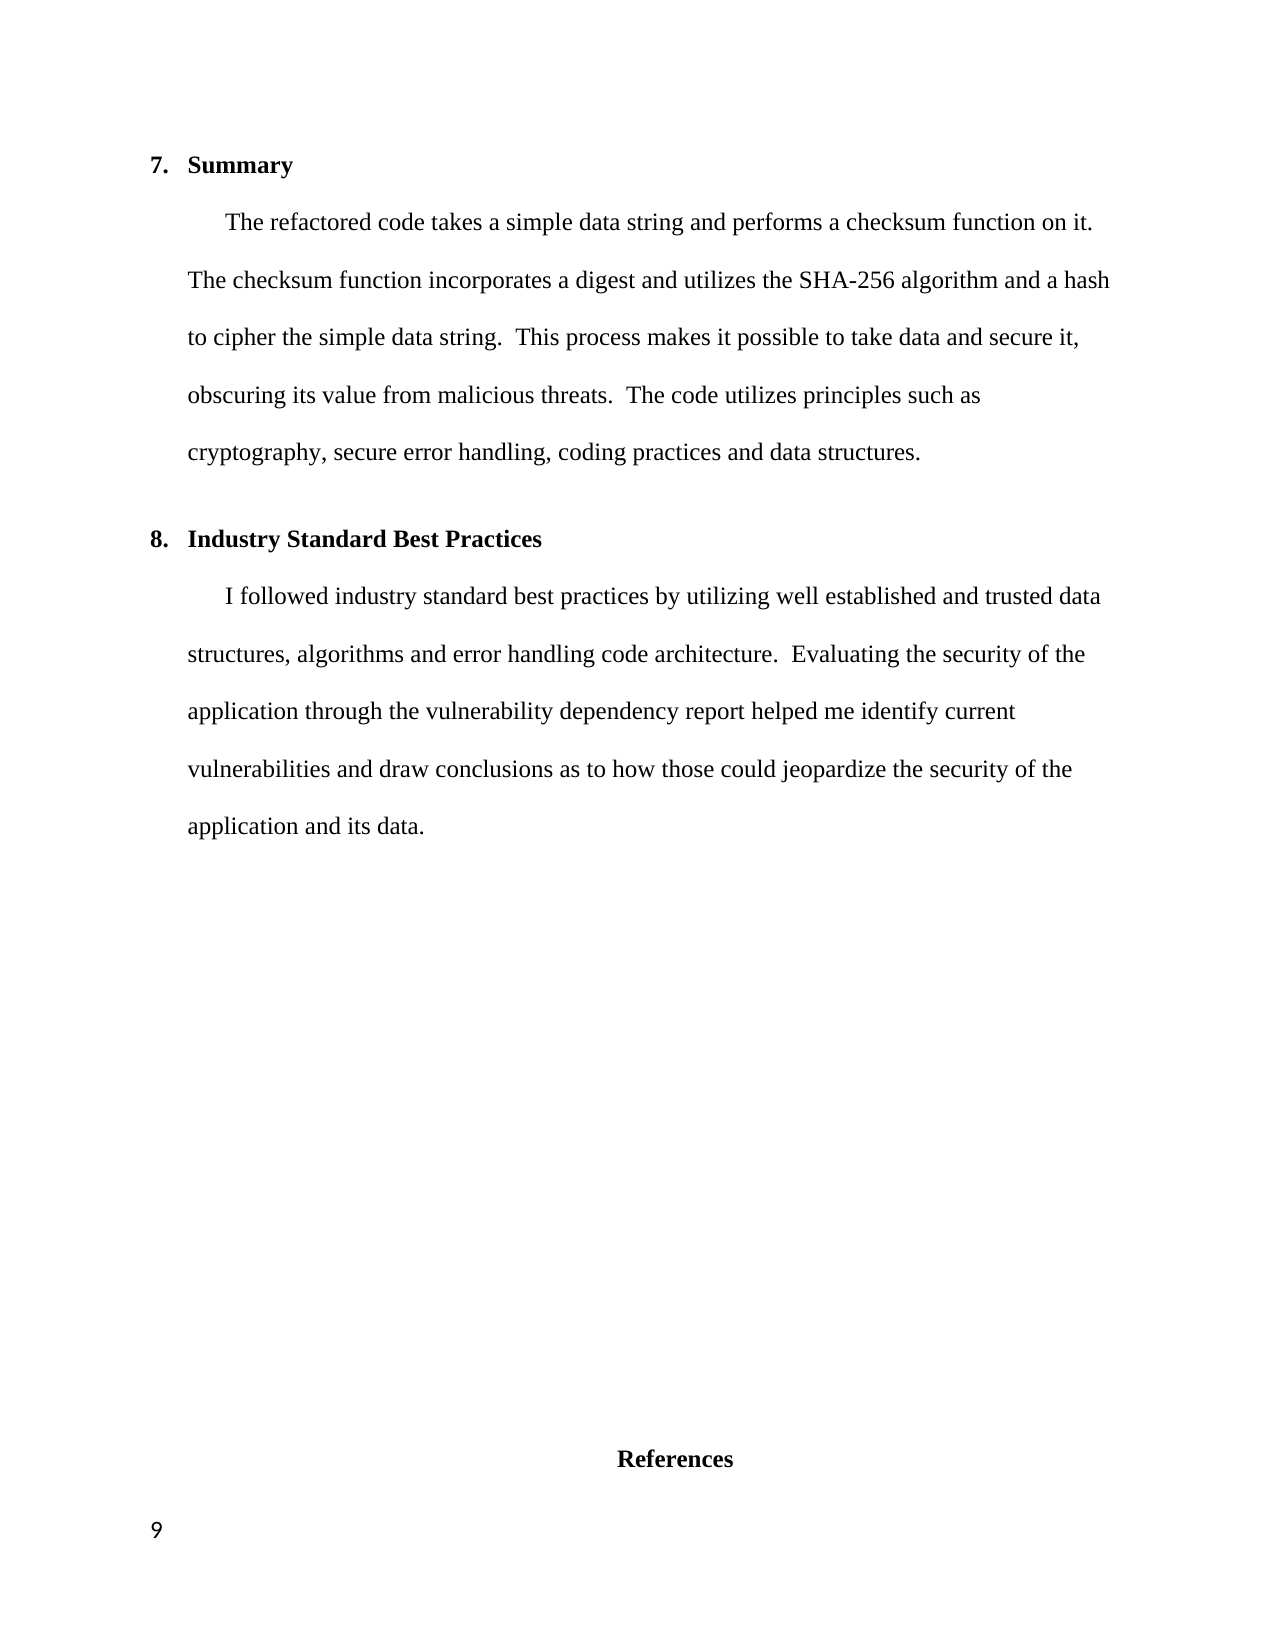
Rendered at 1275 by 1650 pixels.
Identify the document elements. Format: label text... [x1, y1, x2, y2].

text I followed industry standard best practices by utilizing well established and trusted data structures, algorithms and error handling code architecture. Evaluating the security of the application through the vulnerability dependency report helped me identify current vulnerabilities and draw conclusions as to how those could jeopardize the security of the application and its data. [187, 581, 1125, 840]
text The refactored code takes a simple data string and performs a checksum function on it. The checksum function incorporates a digest and utilizes the SHA-256 algorithm and a hash to cipher the simple data string. This process makes it possible to take data and secure it, obscuring its value from malicious threats. The code utilizes principles such as cryptography, secure error handling, coding practices and data structures. [187, 207, 1125, 466]
subtitle Summary [150, 150, 1125, 179]
text References [187, 1444, 1125, 1472]
subtitle Industry Standard Best Practices [150, 524, 1125, 552]
